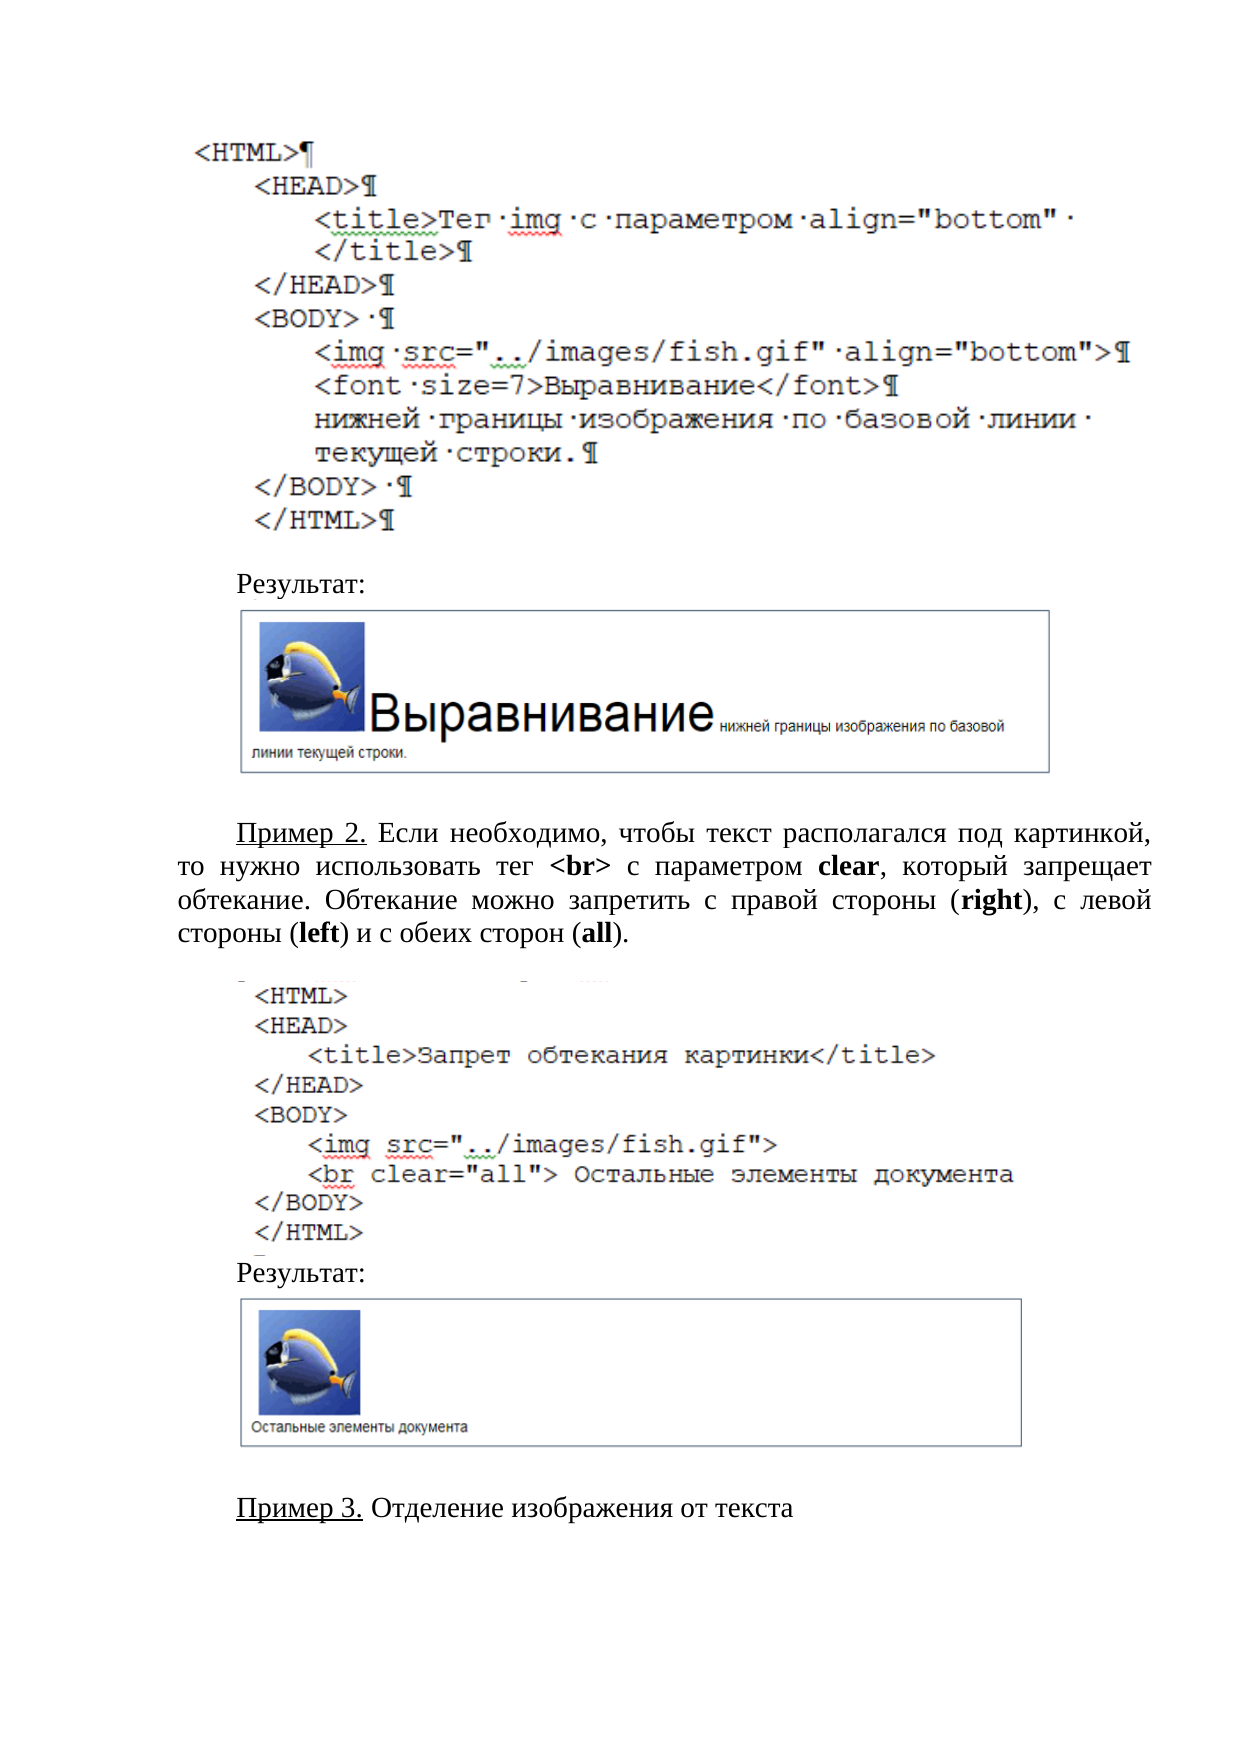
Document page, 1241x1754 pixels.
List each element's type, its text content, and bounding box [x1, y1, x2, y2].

text Пример 3. Отделение изображения от текста [177, 1490, 363, 1523]
text Результат: [177, 566, 1152, 600]
picture [236, 1289, 1027, 1457]
picture [177, 118, 1159, 534]
picture [236, 599, 1055, 782]
picture [236, 981, 1065, 1256]
text Пример 2. Если необходимо, чтобы текст располагался под картинкой, то нужно использовать тег <br> с параметром clear, который запрещает обтекание. Обтекание можно запретить с правой стороны (right), с левой стороны (left) и с обеих сторон (all). [629, 882, 1152, 949]
text Пример 3. Отделение изображения от текста [371, 1490, 1152, 1523]
text Результат: [177, 1256, 1152, 1289]
